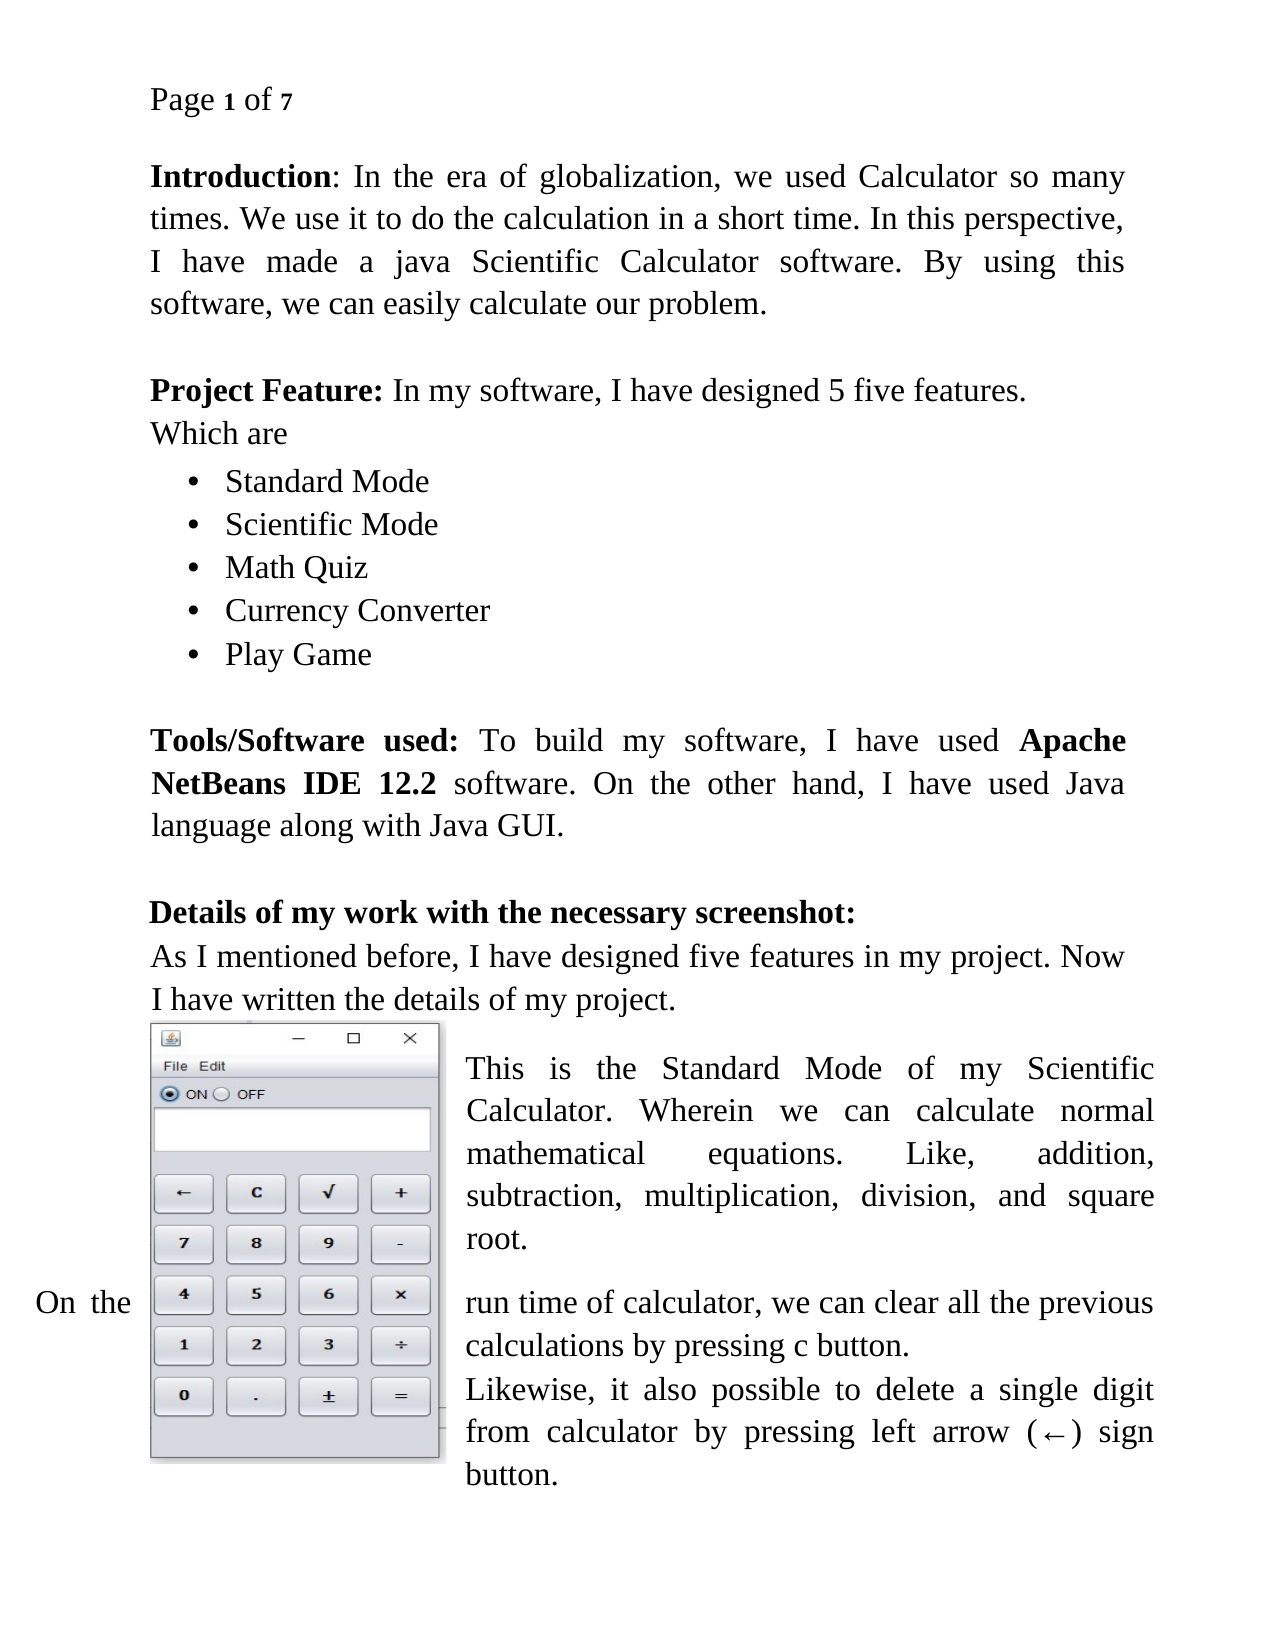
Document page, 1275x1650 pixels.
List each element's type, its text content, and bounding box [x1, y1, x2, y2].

text Project Feature: In my software, I have designed 5 five features. [150, 371, 1126, 409]
text Details of my work with the necessary screenshot: [148, 892, 1216, 931]
text Likewise, it also possible to delete a single digit from calculator by pressing left arrow (←) sign button. [150, 1369, 1155, 1493]
picture [150, 1020, 447, 1464]
text Introduction: In the era of globalization, we used Calculator so many times. We use it to do the calculation in a short time. In this perspective, I have made a java Scientific Calculator software. By using this software, we can easily calculate our problem. [150, 156, 1126, 322]
list Standard Mode [187, 461, 1126, 499]
text As I mentioned before, I have designed five features in my project. Now I have written the details of my project. [150, 936, 1126, 1017]
text Tools/Software used: To build my software, I have used Apache NetBeans IDE 12.2 software. On the other hand, I have used Java language along with Java GUI. [150, 721, 1126, 844]
text On the run time of calculator, we can clear all the previous calculations by pressing c button. [35, 1282, 150, 1364]
list Play Game [187, 634, 1126, 672]
list Math Quiz [187, 547, 1126, 586]
list Currency Converter [187, 590, 1126, 629]
text Which are [150, 414, 1126, 452]
text On the run time of calculator, we can clear all the previous calculations by pressing c button. [447, 1282, 1155, 1364]
text This is the Standard Mode of my Scientific Calculator. Wherein we can calculate normal mathematical equations. Like, addition, subtraction, multiplication, division, and square root. [447, 1048, 1155, 1256]
list Scientific Mode [187, 504, 1126, 542]
